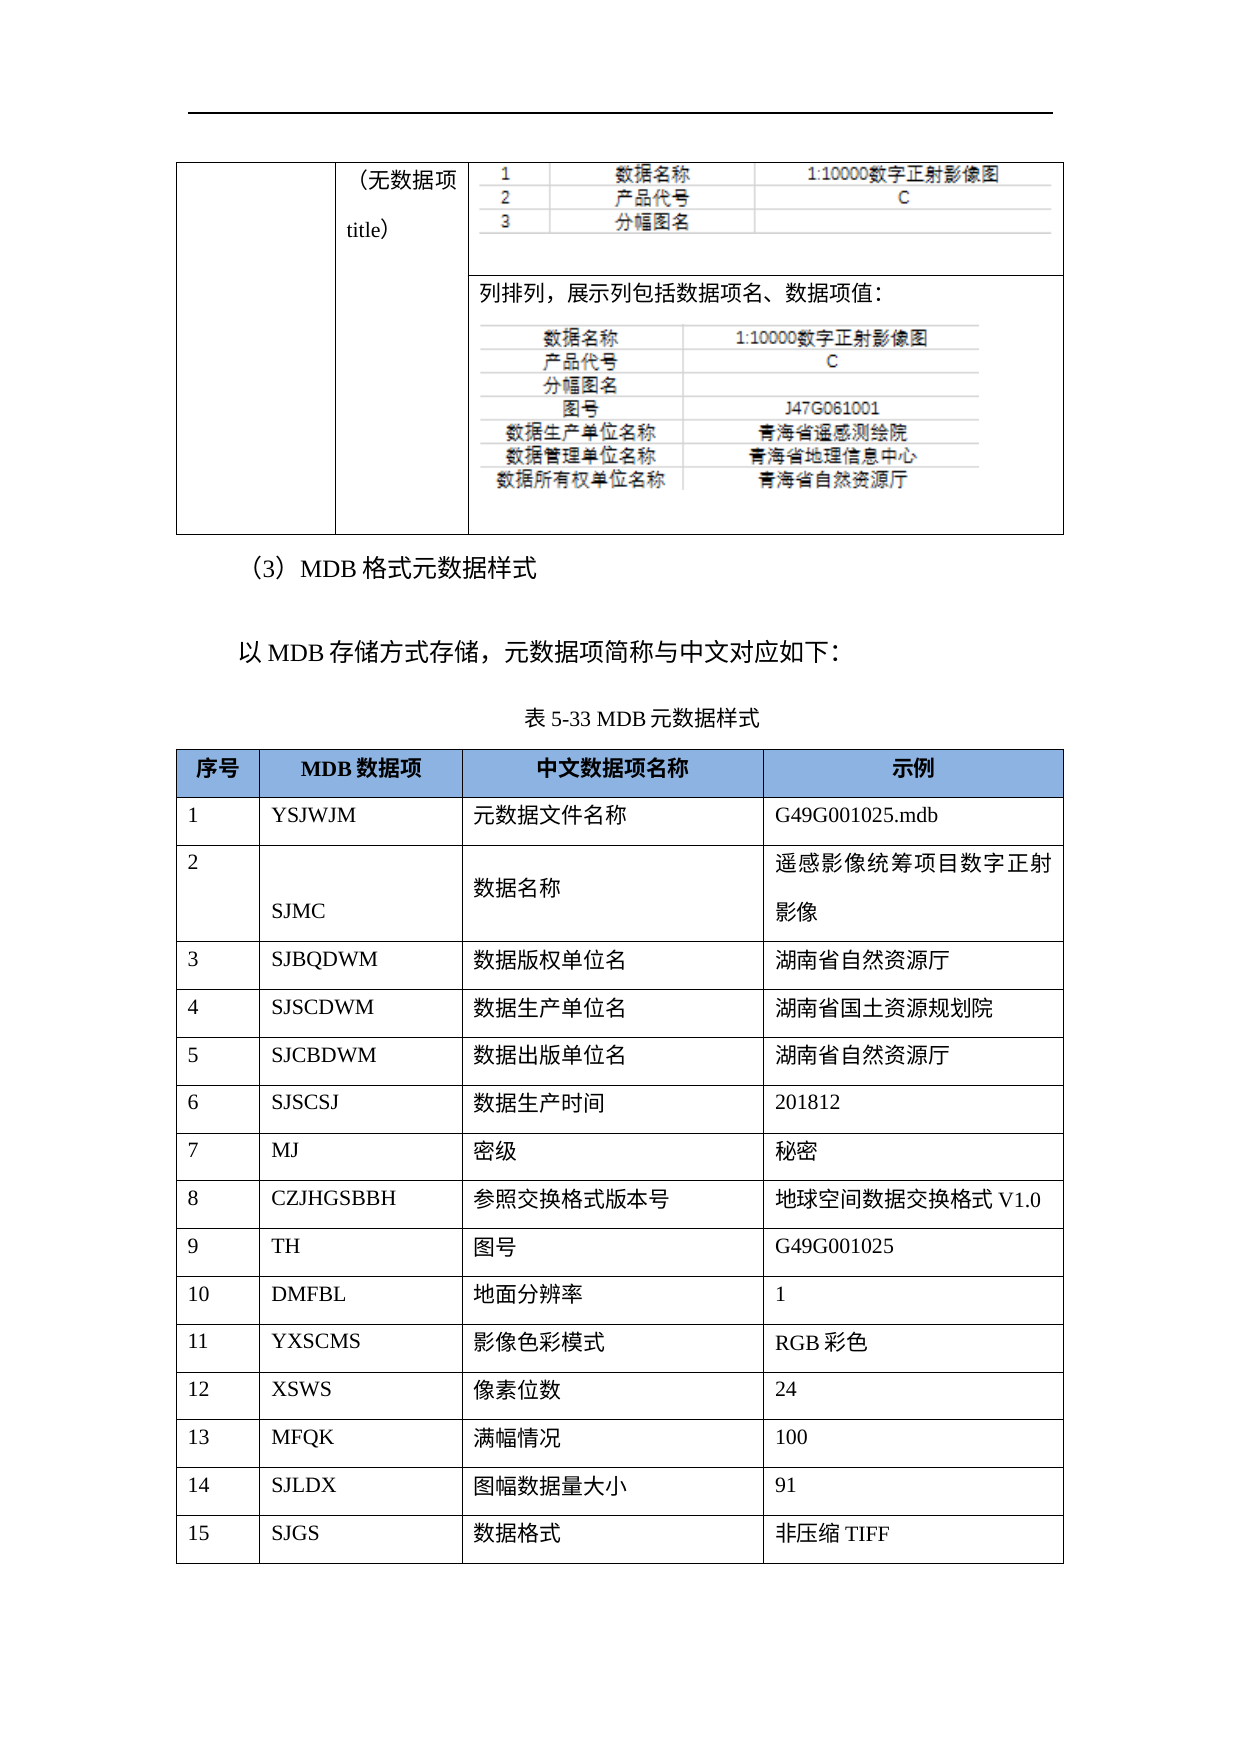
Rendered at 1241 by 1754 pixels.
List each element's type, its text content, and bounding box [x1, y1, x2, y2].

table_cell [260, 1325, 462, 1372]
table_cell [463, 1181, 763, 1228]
picture [479, 163, 1053, 234]
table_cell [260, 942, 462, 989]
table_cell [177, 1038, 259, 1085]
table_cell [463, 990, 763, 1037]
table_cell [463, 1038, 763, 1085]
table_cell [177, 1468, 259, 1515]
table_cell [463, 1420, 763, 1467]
text （3）MDB格式元数据样式 [187, 535, 1053, 599]
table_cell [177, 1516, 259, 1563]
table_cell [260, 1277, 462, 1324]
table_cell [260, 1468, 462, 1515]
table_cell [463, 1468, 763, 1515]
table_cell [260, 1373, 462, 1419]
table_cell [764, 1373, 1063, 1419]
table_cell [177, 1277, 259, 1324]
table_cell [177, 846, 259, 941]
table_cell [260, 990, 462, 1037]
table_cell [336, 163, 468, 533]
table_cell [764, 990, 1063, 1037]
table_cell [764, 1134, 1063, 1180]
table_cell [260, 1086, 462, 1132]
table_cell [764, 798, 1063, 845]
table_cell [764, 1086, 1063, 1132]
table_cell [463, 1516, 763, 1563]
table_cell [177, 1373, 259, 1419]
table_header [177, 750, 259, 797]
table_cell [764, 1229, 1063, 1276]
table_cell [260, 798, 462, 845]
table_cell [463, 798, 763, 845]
picture [479, 324, 979, 490]
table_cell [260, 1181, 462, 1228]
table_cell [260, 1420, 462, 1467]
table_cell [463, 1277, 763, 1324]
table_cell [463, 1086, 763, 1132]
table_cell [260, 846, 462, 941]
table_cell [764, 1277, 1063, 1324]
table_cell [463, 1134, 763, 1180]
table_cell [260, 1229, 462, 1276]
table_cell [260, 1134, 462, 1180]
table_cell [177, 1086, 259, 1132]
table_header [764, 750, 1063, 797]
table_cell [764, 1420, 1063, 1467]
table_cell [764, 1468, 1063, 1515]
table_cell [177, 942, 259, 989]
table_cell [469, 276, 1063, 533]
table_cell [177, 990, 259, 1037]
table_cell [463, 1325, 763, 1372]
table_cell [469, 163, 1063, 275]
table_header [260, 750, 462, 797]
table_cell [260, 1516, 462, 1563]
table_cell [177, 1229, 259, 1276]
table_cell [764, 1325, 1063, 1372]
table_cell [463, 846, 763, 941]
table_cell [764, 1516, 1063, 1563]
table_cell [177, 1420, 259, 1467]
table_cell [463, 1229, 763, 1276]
text 以MDB存储方式存储，元数据项简称与中文对应如下： [187, 618, 1053, 683]
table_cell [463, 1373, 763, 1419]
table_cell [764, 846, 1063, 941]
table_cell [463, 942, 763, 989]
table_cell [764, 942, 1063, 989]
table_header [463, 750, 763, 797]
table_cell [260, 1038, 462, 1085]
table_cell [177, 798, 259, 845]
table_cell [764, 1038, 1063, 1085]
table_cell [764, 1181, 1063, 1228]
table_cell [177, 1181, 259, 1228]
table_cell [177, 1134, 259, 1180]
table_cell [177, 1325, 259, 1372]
